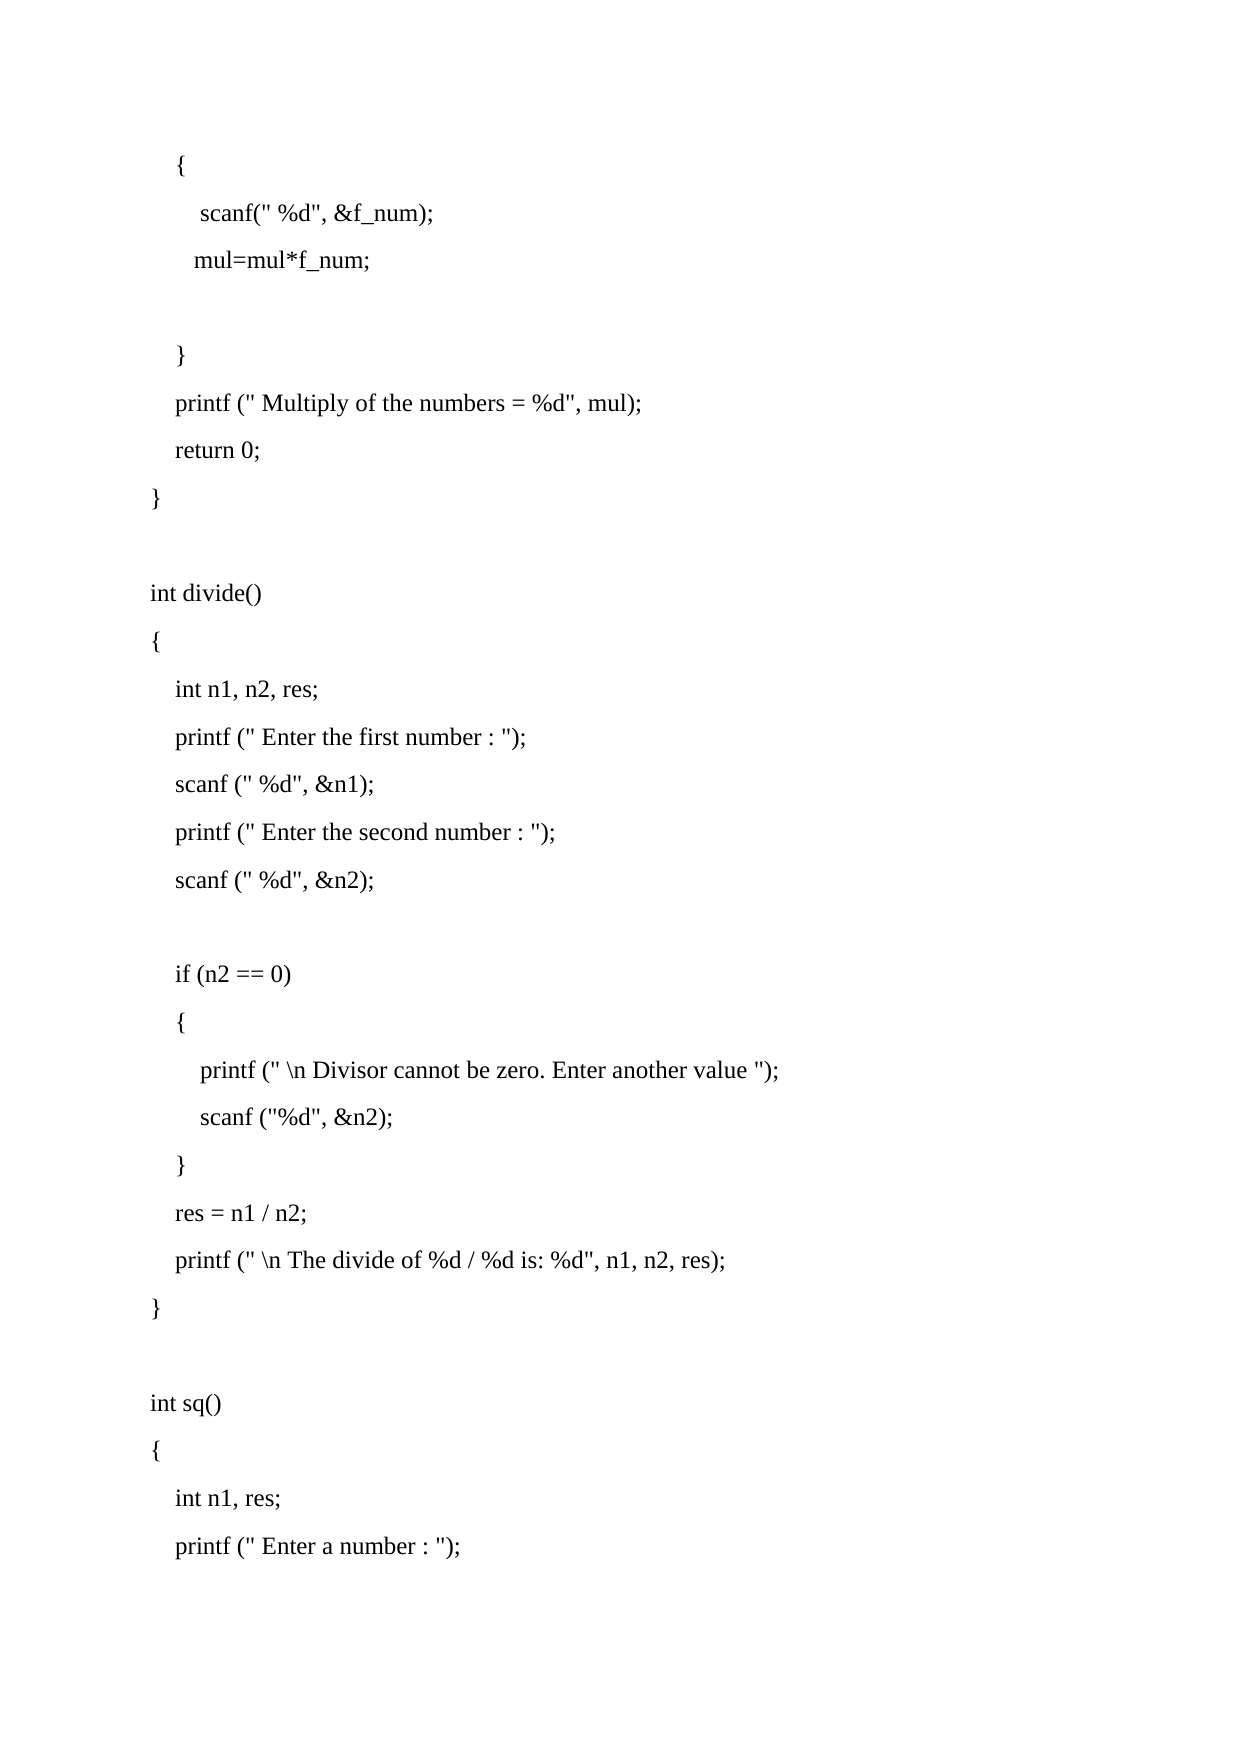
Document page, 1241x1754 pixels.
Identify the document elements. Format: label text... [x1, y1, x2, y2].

text { [150, 626, 1090, 655]
text int n1, res; [150, 1483, 1090, 1512]
text printf (" Multiply of the numbers = %d", mul); [150, 388, 1090, 416]
text } [150, 340, 1090, 369]
text printf (" Enter the second number : "); [150, 817, 1090, 846]
text mul=mul*f_num; [150, 245, 1090, 274]
text } [150, 483, 1090, 512]
text int n1, n2, res; [150, 674, 1090, 703]
text if (n2 == 0) [150, 959, 1090, 988]
text { [150, 1436, 1090, 1464]
text scanf ("%d", &n2); [150, 1102, 1090, 1131]
text } [150, 1293, 1090, 1322]
text scanf (" %d", &n1); [150, 769, 1090, 798]
text } [150, 1150, 1090, 1179]
text printf (" Enter a number : "); [150, 1531, 1090, 1560]
text printf (" \n The divide of %d / %d is: %d", n1, n2, res); [150, 1246, 1090, 1274]
text res = n1 / n2; [150, 1198, 1090, 1227]
text printf (" Enter the first number : "); [150, 722, 1090, 750]
text scanf (" %d", &n2); [150, 865, 1090, 893]
text scanf(" %d", &f_num); [150, 198, 1090, 226]
text int sq() [150, 1388, 1090, 1417]
text int divide() [150, 578, 1090, 607]
text { [150, 1007, 1090, 1036]
text { [150, 150, 1090, 179]
text printf (" \n Divisor cannot be zero. Enter another value "); [150, 1055, 1090, 1083]
text return 0; [150, 435, 1090, 464]
